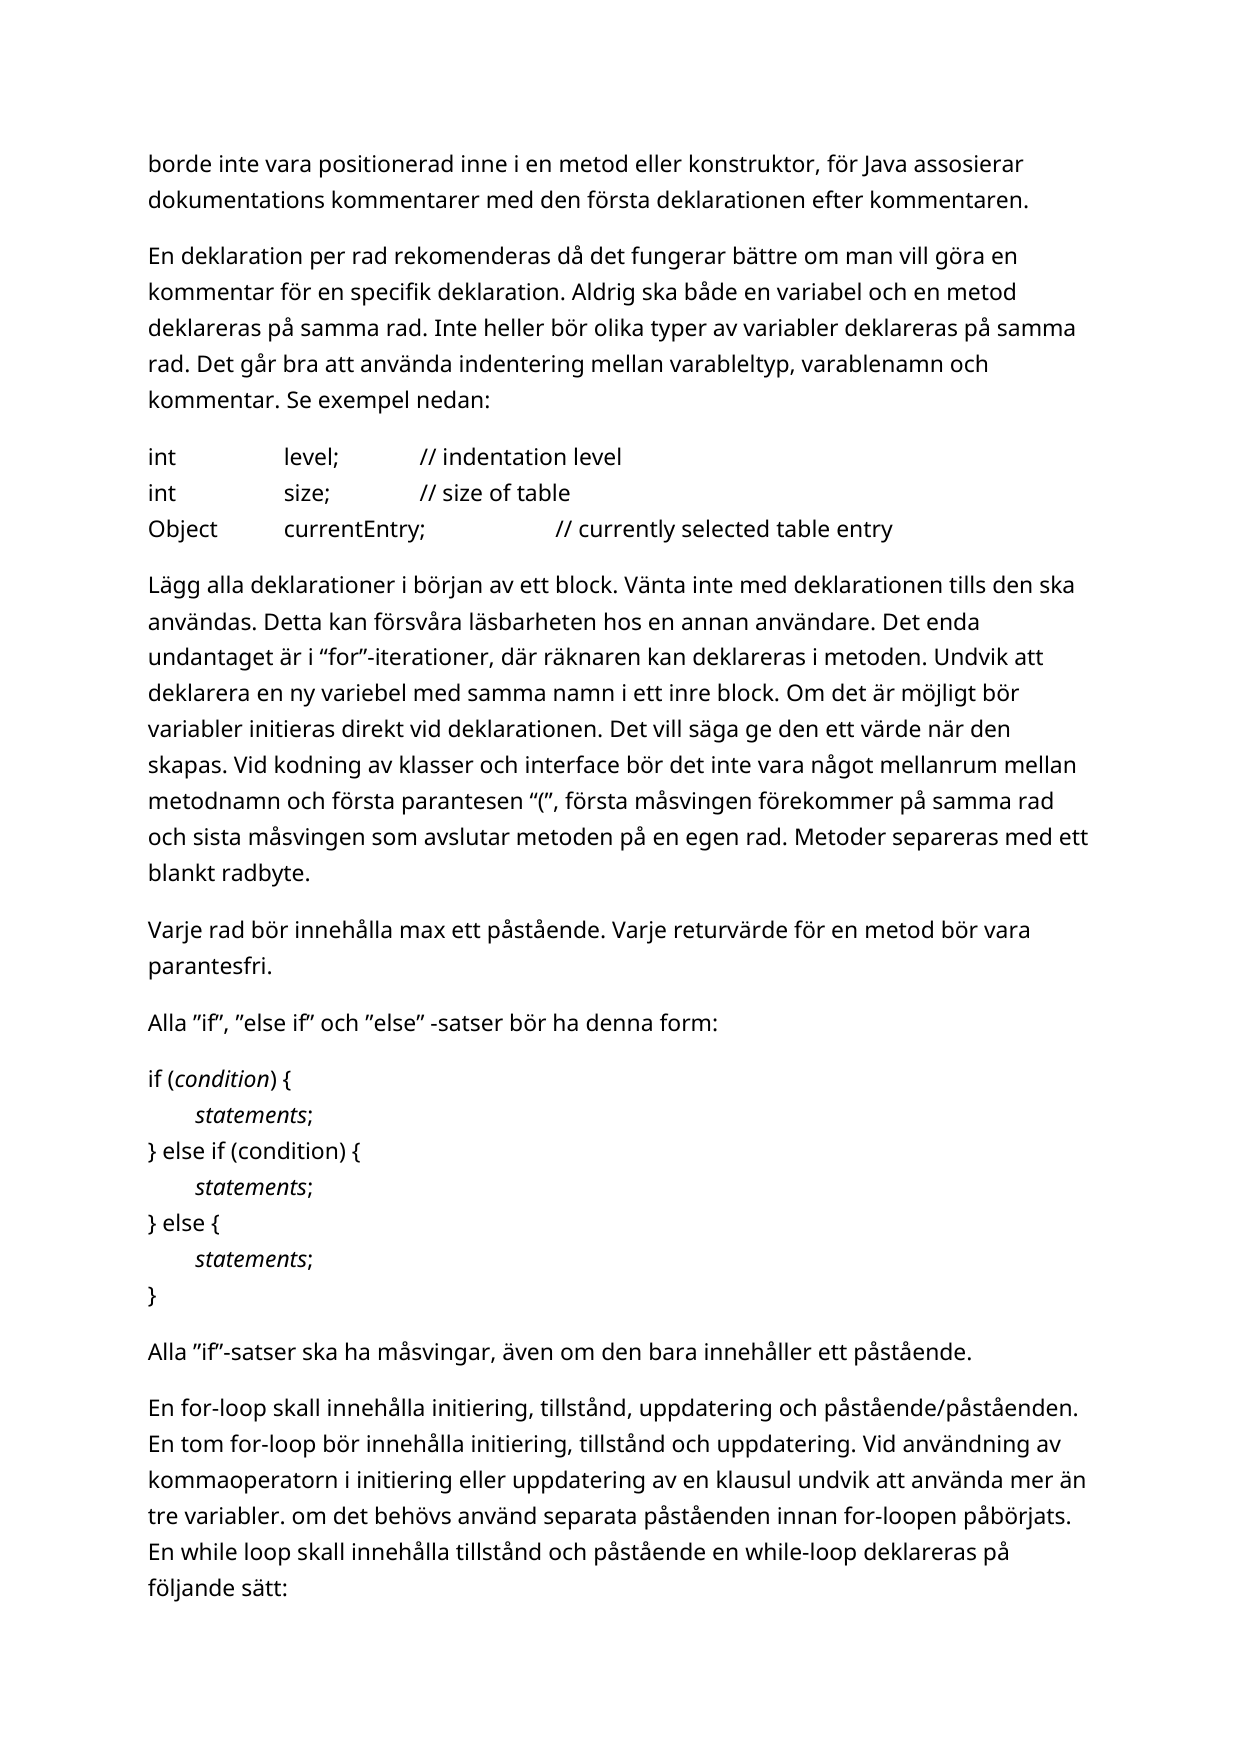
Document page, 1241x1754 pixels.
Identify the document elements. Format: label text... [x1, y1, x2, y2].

text int level; // indentation level int size; // size of table Object currentEntry; // currently selected table entry [148, 441, 1093, 544]
text Alla ”if”, ”else if” och ”else” -satser bör ha denna form: [148, 1006, 1093, 1038]
text En for-loop skall innehålla initiering, tillstånd, uppdatering och påstående/påståenden. En tom for-loop bör innehålla initiering, tillstånd och uppdatering. Vid användning av kommaoperatorn i initiering eller uppdatering av en klausul undvik att använda mer än tre variabler. om det behövs använd separata påståenden innan for-loopen påbörjats. En while loop skall innehålla tillstånd och påstående en while-loop deklareras på följande sätt: [148, 1392, 1093, 1603]
text Varje rad bör innehålla max ett påstående. Varje returvärde för en metod bör vara parantesfri. [148, 914, 1093, 981]
text Lägg alla deklarationer i början av ett block. Vänta inte med deklarationen tills den ska användas. Detta kan försvåra läsbarheten hos en annan användare. Det enda undantaget är i “for”-iterationer, där räknaren kan deklareras i metoden. Undvik att deklarera en ny variebel med samma namn i ett inre block. Om det är möjligt bör variabler initieras direkt vid deklarationen. Det vill säga ge den ett värde när den skapas. Vid kodning av klasser och interface bör det inte vara något mellanrum mellan metodnamn och första parantesen “(”, första måsvingen förekommer på samma rad och sista måsvingen som avslutar metoden på en egen rad. Metoder separeras med ett blankt radbyte. [148, 569, 1093, 888]
text Alla ”if”-satser ska ha måsvingar, även om den bara innehåller ett påstående. [148, 1336, 1093, 1367]
text if (condition) { statements; } else if (condition) { statements; } else { statements; } [148, 1063, 1093, 1310]
